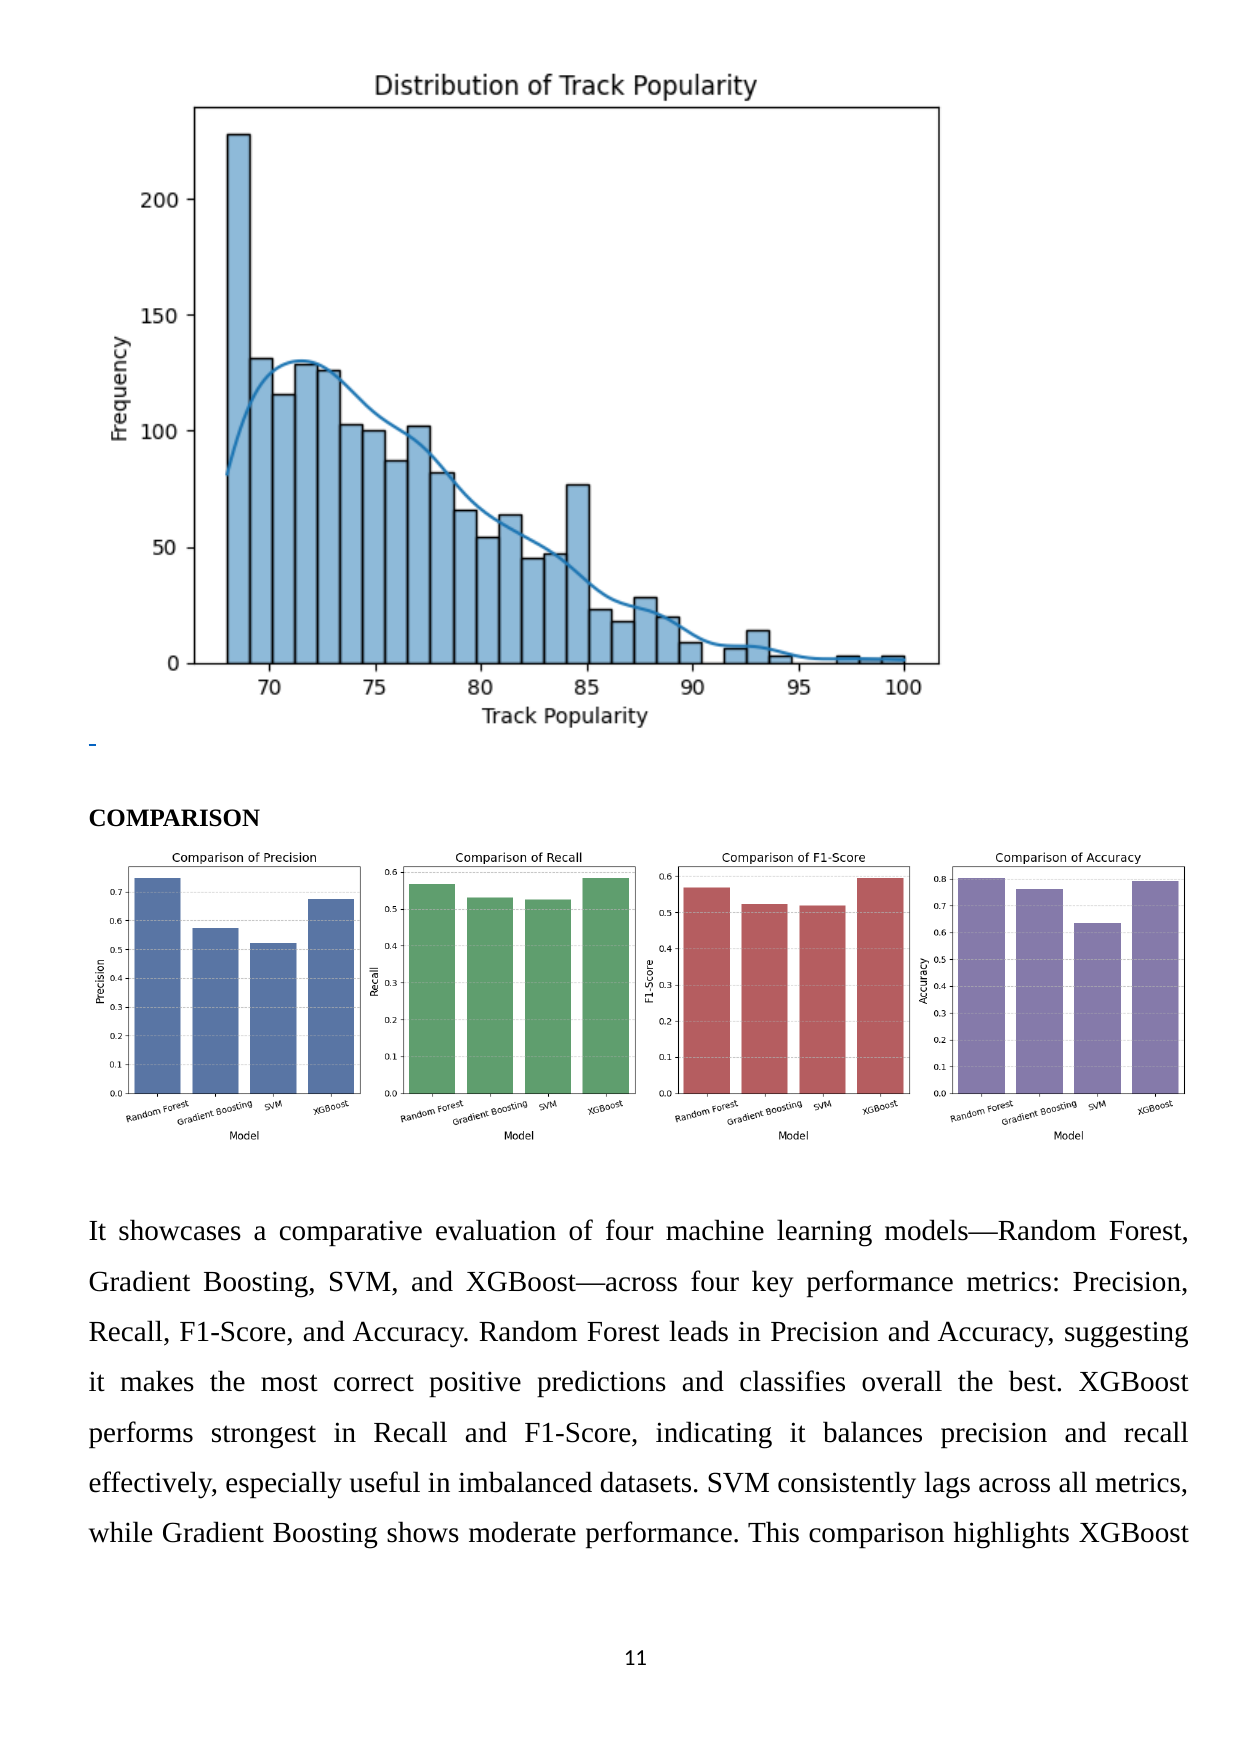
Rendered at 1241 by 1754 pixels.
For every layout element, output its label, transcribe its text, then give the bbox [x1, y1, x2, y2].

picture [88, 846, 1190, 1148]
text COMPARISON [88, 803, 1190, 832]
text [88, 1213, 1190, 1549]
picture [95, 60, 952, 743]
